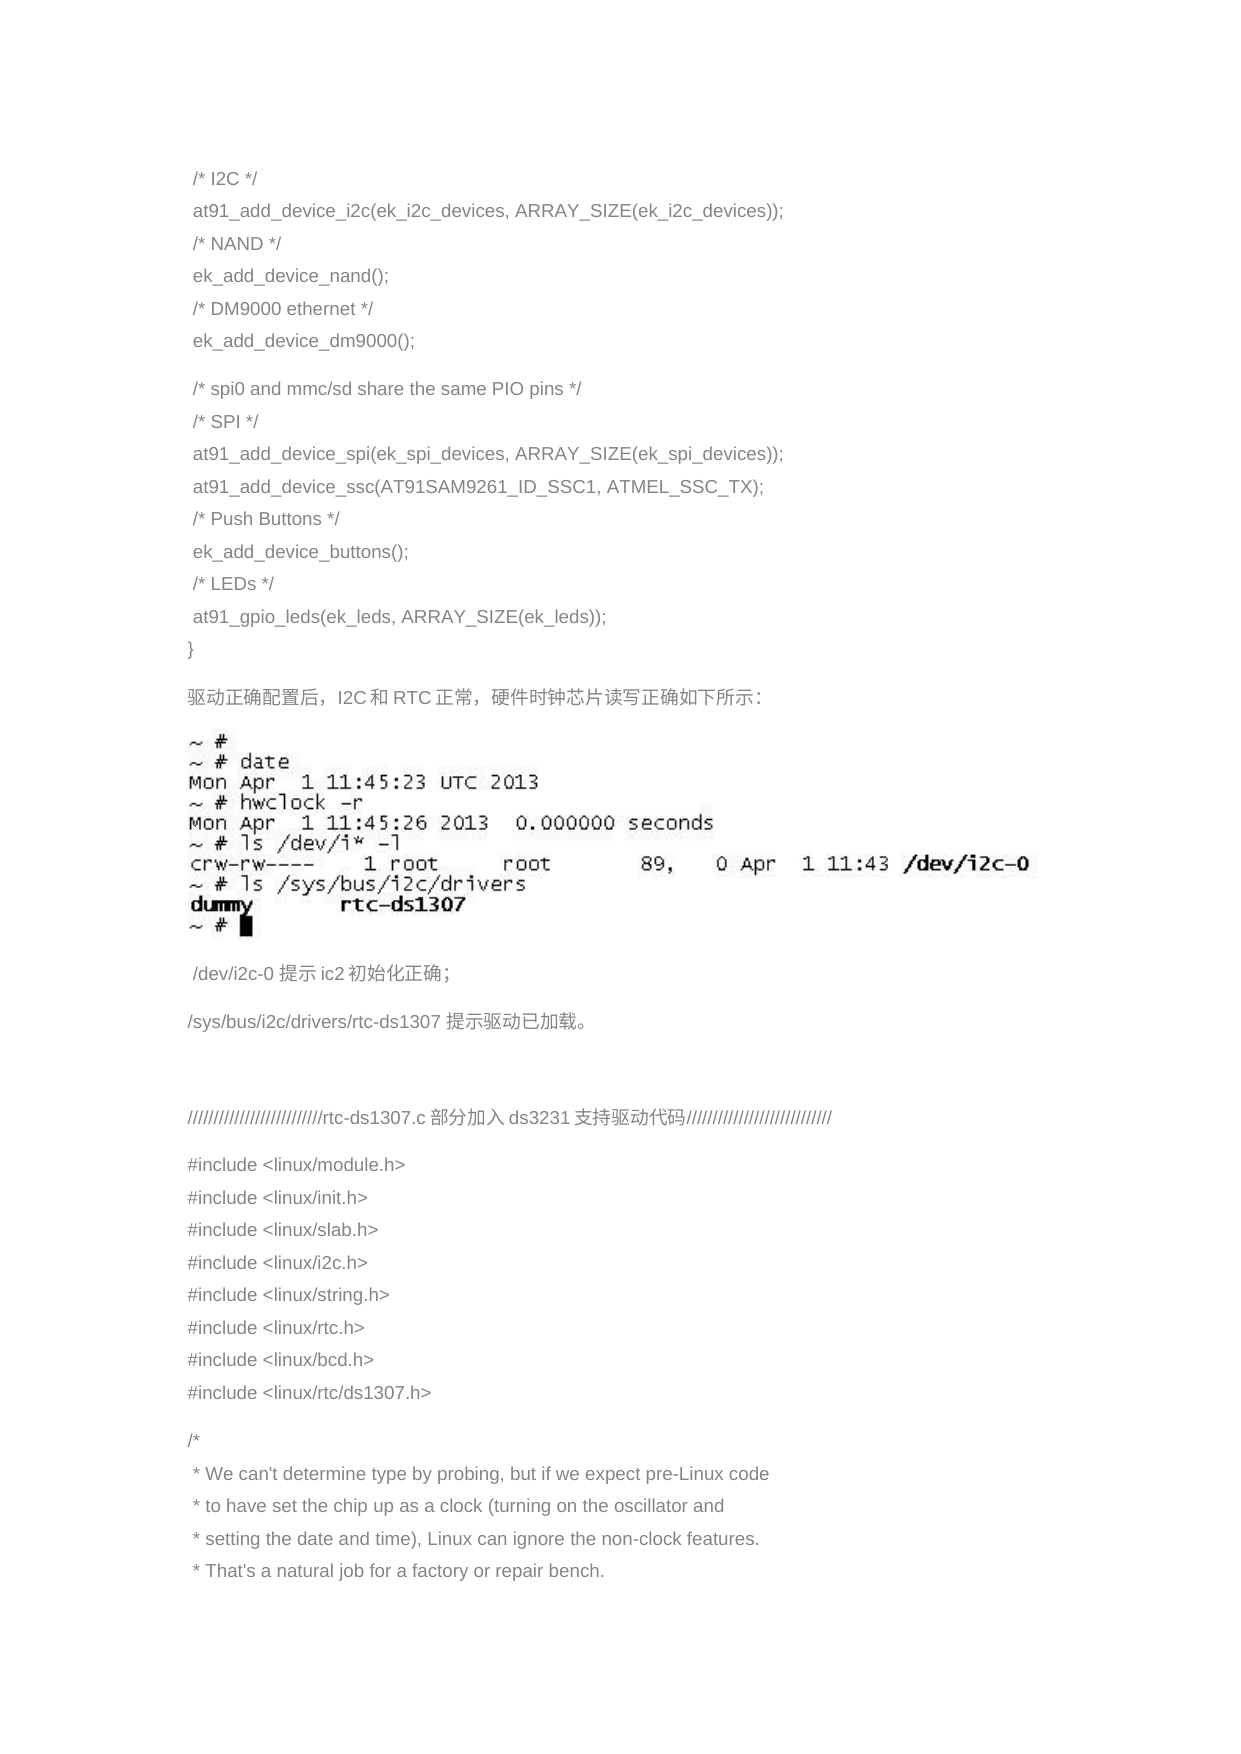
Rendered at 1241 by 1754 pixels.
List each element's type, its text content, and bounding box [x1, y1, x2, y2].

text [187, 1424, 1053, 1587]
picture [187, 728, 1057, 946]
text /dev/i2c-0 提示ic2初始化正确； [187, 956, 1053, 989]
text 驱动正确配置后，I2C和RTC正常，硬件时钟芯片读写正确如下所示： [187, 681, 1053, 713]
text //////////////////////////rtc-ds1307.c部分加入ds3231支持驱动代码//////////////////////////// [187, 1101, 1053, 1133]
text #include <linux/module.h> #include <linux/init.h> #include <linux/slab.h> #include <linux/i2c.h> #include <linux/string.h> #include <linux/rtc.h> #include <linux/bcd.h> #include <linux/rtc/ds1307.h> [187, 1149, 1053, 1409]
text /* spi0 and mmc/sd share the same PIO pins */ /* SPI */ at91_add_device_spi(ek_spi_devices, ARRAY_SIZE(ek_spi_devices)); at91_add_device_ssc(AT91SAM9261_ID_SSC1, ATMEL_SSC_TX); /* Push Buttons */ ek_add_device_buttons(); /* LEDs */ at91_gpio_leds(ek_leds, ARRAY_SIZE(ek_leds)); } [187, 373, 1053, 665]
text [187, 162, 1053, 357]
text /sys/bus/i2c/drivers/rtc-ds1307 提示驱动已加载。 [187, 1004, 1053, 1037]
